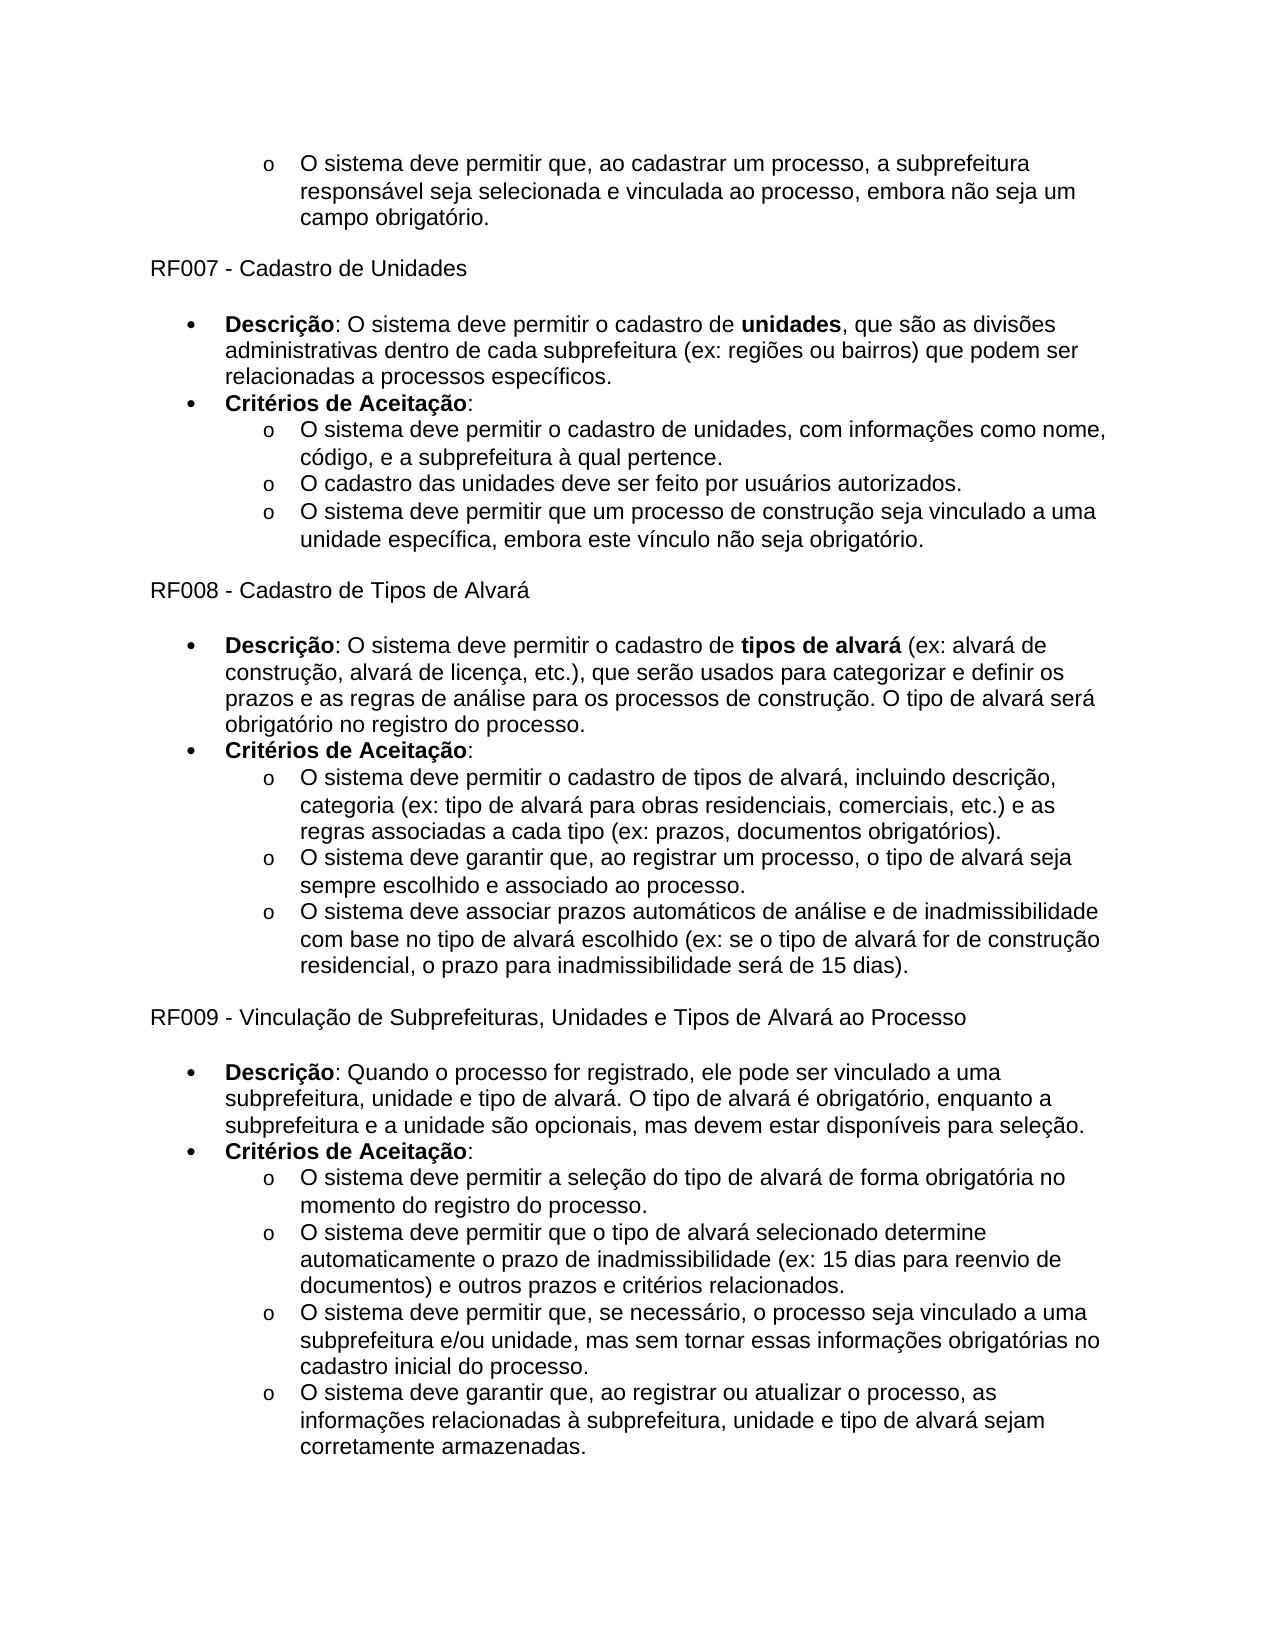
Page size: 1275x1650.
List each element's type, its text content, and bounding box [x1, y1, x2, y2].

subtitle RF009 - Vinculação de Subprefeituras, Unidades e Tipos de Alvará ao Processo [150, 1004, 1125, 1030]
list Descrição: Quando o processo for registrado, ele pode ser vinculado a uma subprefeitura, unidade e tipo de alvará. O tipo de alvará é obrigatório, enquanto a subprefeitura e a unidade são opcionais, mas devem estar disponíveis para seleção. [187, 1059, 1125, 1138]
list O sistema deve permitir o cadastro de tipos de alvará, incluindo descrição, categoria (ex: tipo de alvará para obras residenciais, comerciais, etc.) e as regras associadas a cada tipo (ex: prazos, documentos obrigatórios). [262, 764, 1125, 844]
list Critérios de Aceitação: [187, 390, 1125, 416]
list O sistema deve garantir que, ao registrar ou atualizar o processo, as informações relacionadas à subprefeitura, unidade e tipo de alvará sejam corretamente armazenadas. [262, 1379, 1125, 1460]
list O sistema deve permitir que, se necessário, o processo seja vinculado a uma subprefeitura e/ou unidade, mas sem tornar essas informações obrigatórias no cadastro inicial do processo. [262, 1299, 1125, 1379]
subtitle RF008 - Cadastro de Tipos de Alvará [150, 577, 1125, 603]
list Critérios de Aceitação: [187, 737, 1125, 764]
subtitle RF007 - Cadastro de Unidades [150, 255, 1125, 282]
list O sistema deve permitir que um processo de construção seja vinculado a uma unidade específica, embora este vínculo não seja obrigatório. [262, 498, 1125, 552]
list O sistema deve permitir o cadastro de unidades, com informações como nome, código, e a subprefeitura à qual pertence. [262, 416, 1125, 470]
list O sistema deve garantir que, ao registrar um processo, o tipo de alvará seja sempre escolhido e associado ao processo. [262, 844, 1125, 898]
list O sistema deve permitir a seleção do tipo de alvará de forma obrigatória no momento do registro do processo. [262, 1164, 1125, 1218]
list O sistema deve associar prazos automáticos de análise e de inadmissibilidade com base no tipo de alvará escolhido (ex: se o tipo de alvará for de construção residencial, o prazo para inadmissibilidade será de 15 dias). [262, 898, 1125, 979]
list O cadastro das unidades deve ser feito por usuários autorizados. [262, 470, 1125, 498]
list Descrição: O sistema deve permitir o cadastro de unidades, que são as divisões administrativas dentro de cada subprefeitura (ex: regiões ou bairros) que podem ser relacionadas a processos específicos. [187, 311, 1125, 390]
list Critérios de Aceitação: [187, 1138, 1125, 1164]
list O sistema deve permitir que, ao cadastrar um processo, a subprefeitura responsável seja selecionada e vinculada ao processo, embora não seja um campo obrigatório. [262, 150, 1125, 230]
list O sistema deve permitir que o tipo de alvará selecionado determine automaticamente o prazo de inadmissibilidade (ex: 15 dias para reenvio de documentos) e outros prazos e critérios relacionados. [262, 1218, 1125, 1299]
list Descrição: O sistema deve permitir o cadastro de tipos de alvará (ex: alvará de construção, alvará de licença, etc.), que serão usados para categorizar e definir os prazos e as regras de análise para os processos de construção. O tipo de alvará será obrigatório no registro do processo. [187, 632, 1125, 737]
